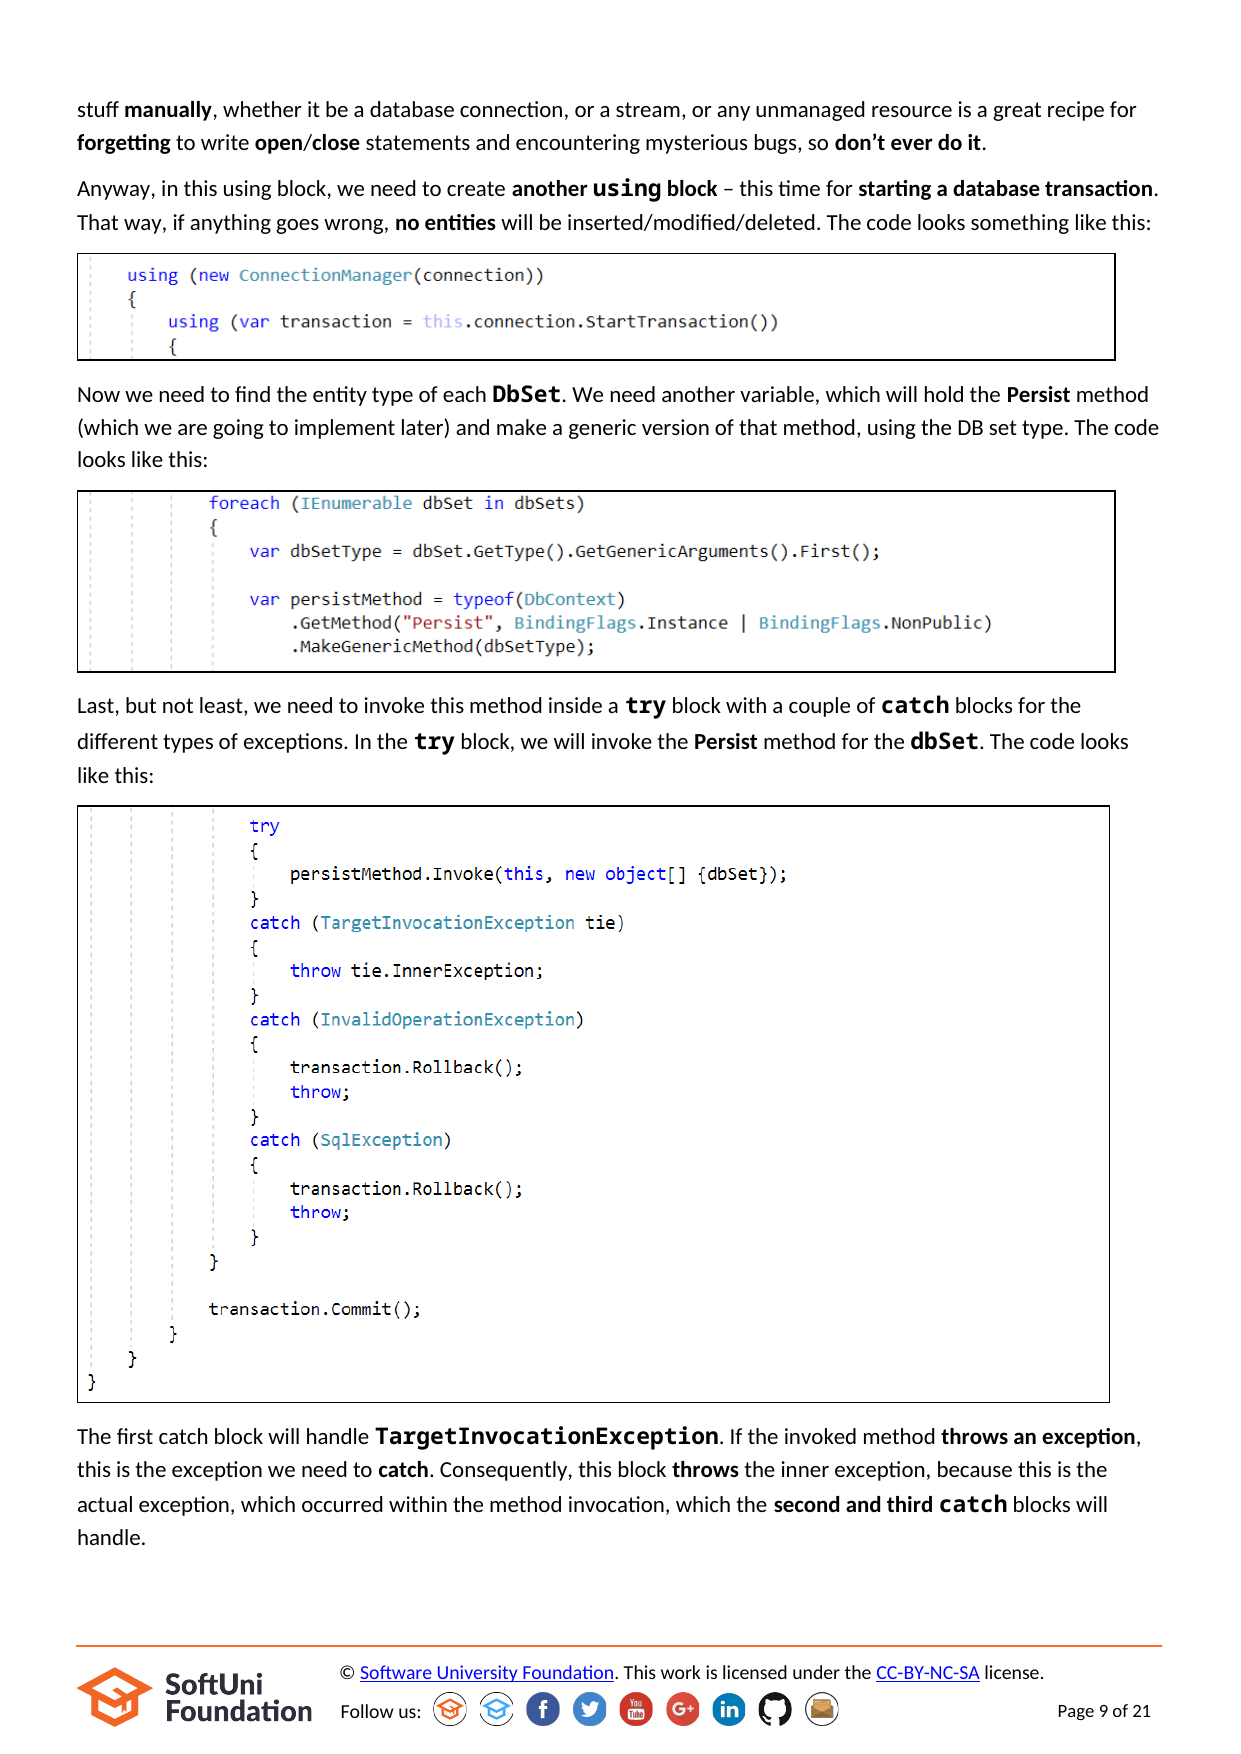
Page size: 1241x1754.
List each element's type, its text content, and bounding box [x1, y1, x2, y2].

picture [805, 1692, 839, 1726]
picture [619, 1692, 653, 1726]
picture [433, 1692, 467, 1726]
picture [573, 1692, 607, 1726]
picture [666, 1692, 700, 1726]
picture [526, 1692, 560, 1726]
picture [76, 1667, 312, 1727]
text Anyway, in this using block, we need to create another using block – this time for starting a database transaction. That way, if anything goes wrong, no entities will be inserted/modified/deleted. The code looks something like this: [77, 172, 1163, 236]
picture [78, 492, 1114, 671]
picture [712, 1693, 722, 1703]
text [77, 95, 1163, 156]
picture [727, 1707, 738, 1717]
picture [758, 1692, 792, 1726]
text The first catch block will handle TargetInvocationException. If the invoked method throws an exception, this is the exception we need to catch. Consequently, this block throws the inner exception, because this is the actual exception, which occurred within the method invocation, which the second and third catch blocks will handle. [77, 1420, 1163, 1551]
picture [736, 1716, 746, 1726]
text Now we need to find the entity type of each DbSet. We need another variable, which will hold the Persist method (which we are going to implement later) and make a generic version of that method, using the DB set type. The code looks like this: [77, 378, 1163, 473]
picture [736, 1693, 746, 1703]
picture [712, 1716, 722, 1726]
picture [78, 254, 1114, 359]
text Last, but not least, we need to invoke this method inside a try block with a couple of catch blocks for the different types of exceptions. In the try block, we will invoke the Persist method for the dbSet. The code looks like this: [77, 689, 1163, 789]
picture [78, 807, 797, 1402]
picture [480, 1692, 513, 1726]
